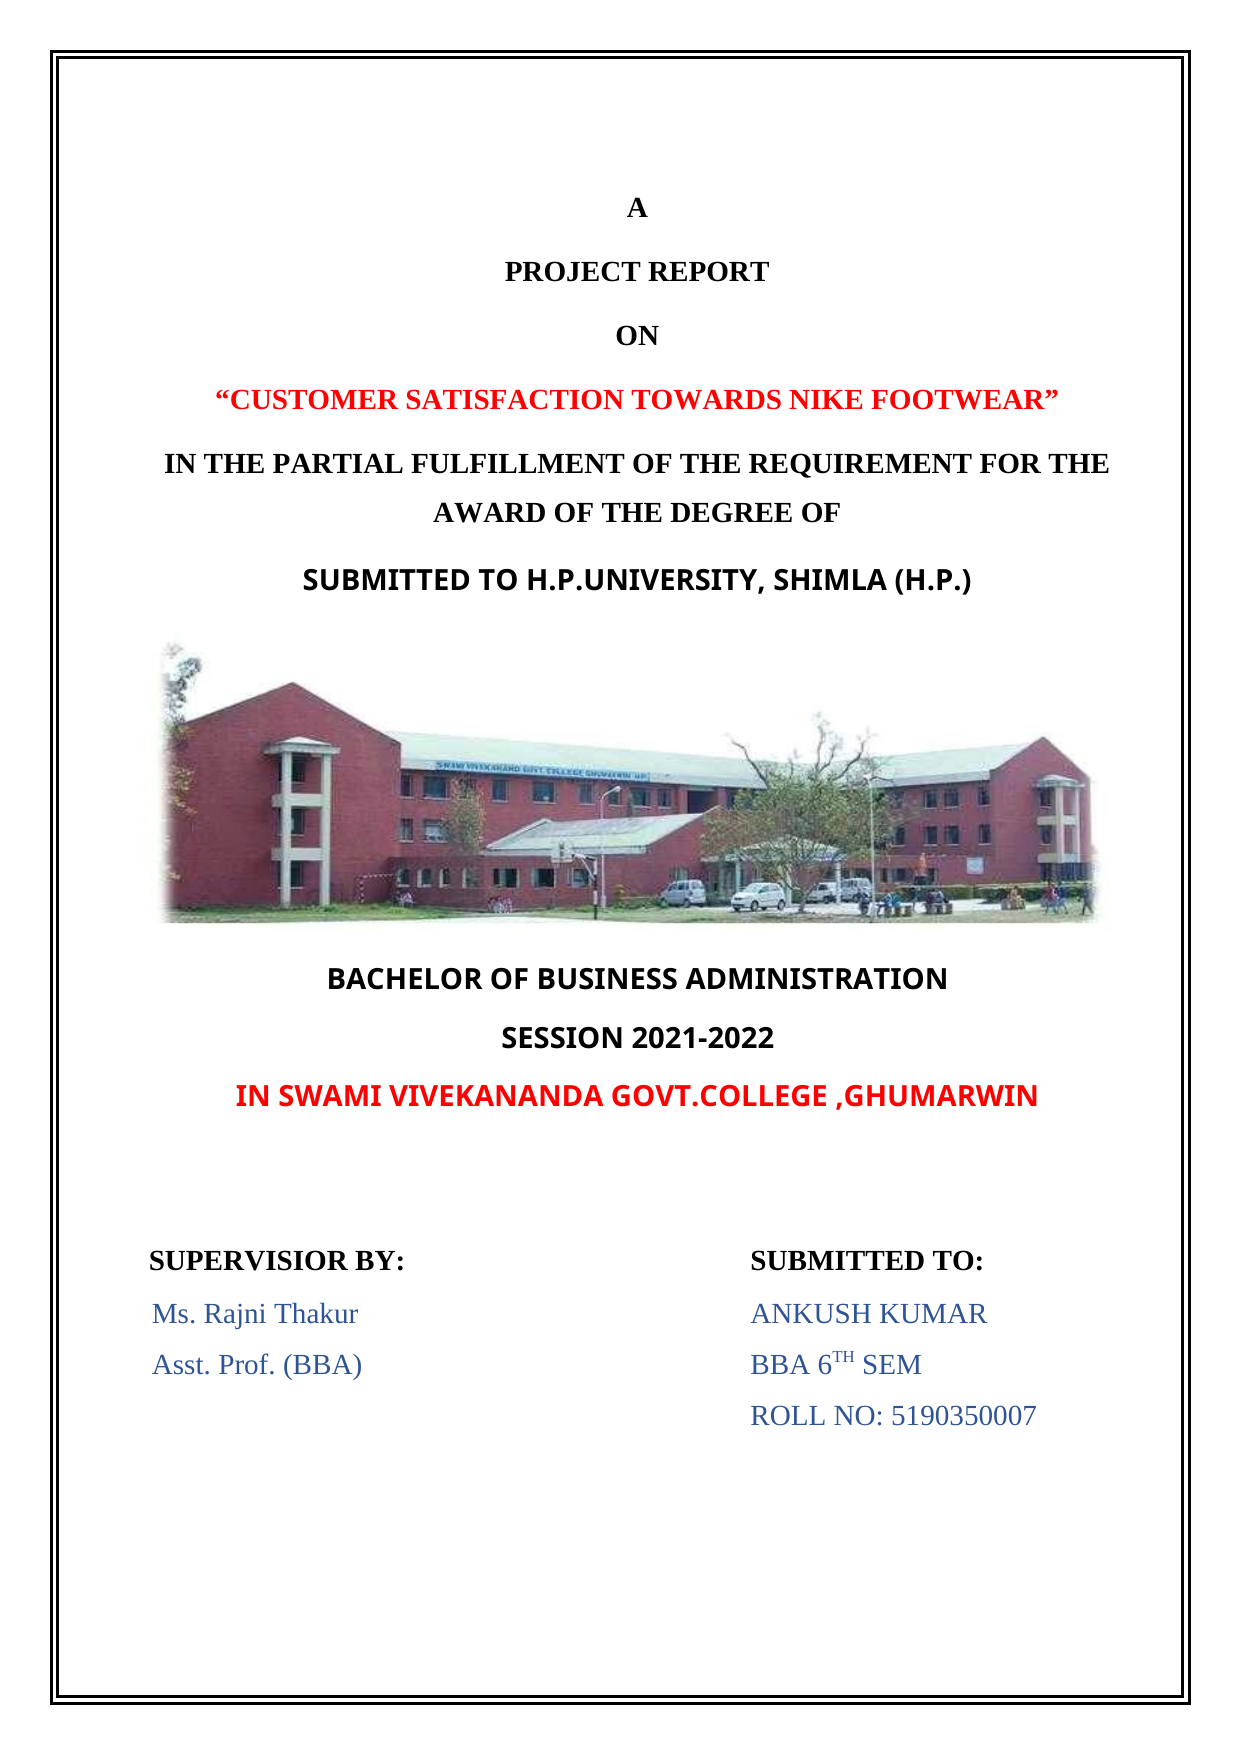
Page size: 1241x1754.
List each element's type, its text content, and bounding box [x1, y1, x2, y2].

text “CUSTOMER SATISFACTION TOWARDS NIKE FOOTWEAR” [150, 382, 1124, 416]
text Ms. Rajni Thakur ANKUSH KUMAR [152, 1296, 1125, 1330]
text BACHELOR OF BUSINESS ADMINISTRATION [150, 959, 1125, 998]
text ROLL NO: 5190350007 [152, 1398, 1125, 1431]
text IN THE PARTIAL FULFILLMENT OF THE REQUIREMENT FOR THE AWARD OF THE DEGREE OF [150, 446, 1124, 529]
picture [150, 632, 1110, 932]
text A [150, 191, 1124, 224]
text Asst. Prof. (BBA) BBA 6TH SEM [152, 1347, 1125, 1381]
text SUPERVISIOR BY: SUBMITTED TO: [148, 1243, 1124, 1276]
text SESSION 2021-2022 [150, 1017, 1125, 1057]
text PROJECT REPORT [150, 254, 1124, 288]
text SUBMITTED TO H.P.UNIVERSITY, SHIMLA (H.P.) [150, 559, 1124, 599]
text IN SWAMI VIVEKANANDA GOVT.COLLEGE ,GHUMARWIN [150, 1076, 1125, 1115]
text ON [150, 318, 1124, 352]
